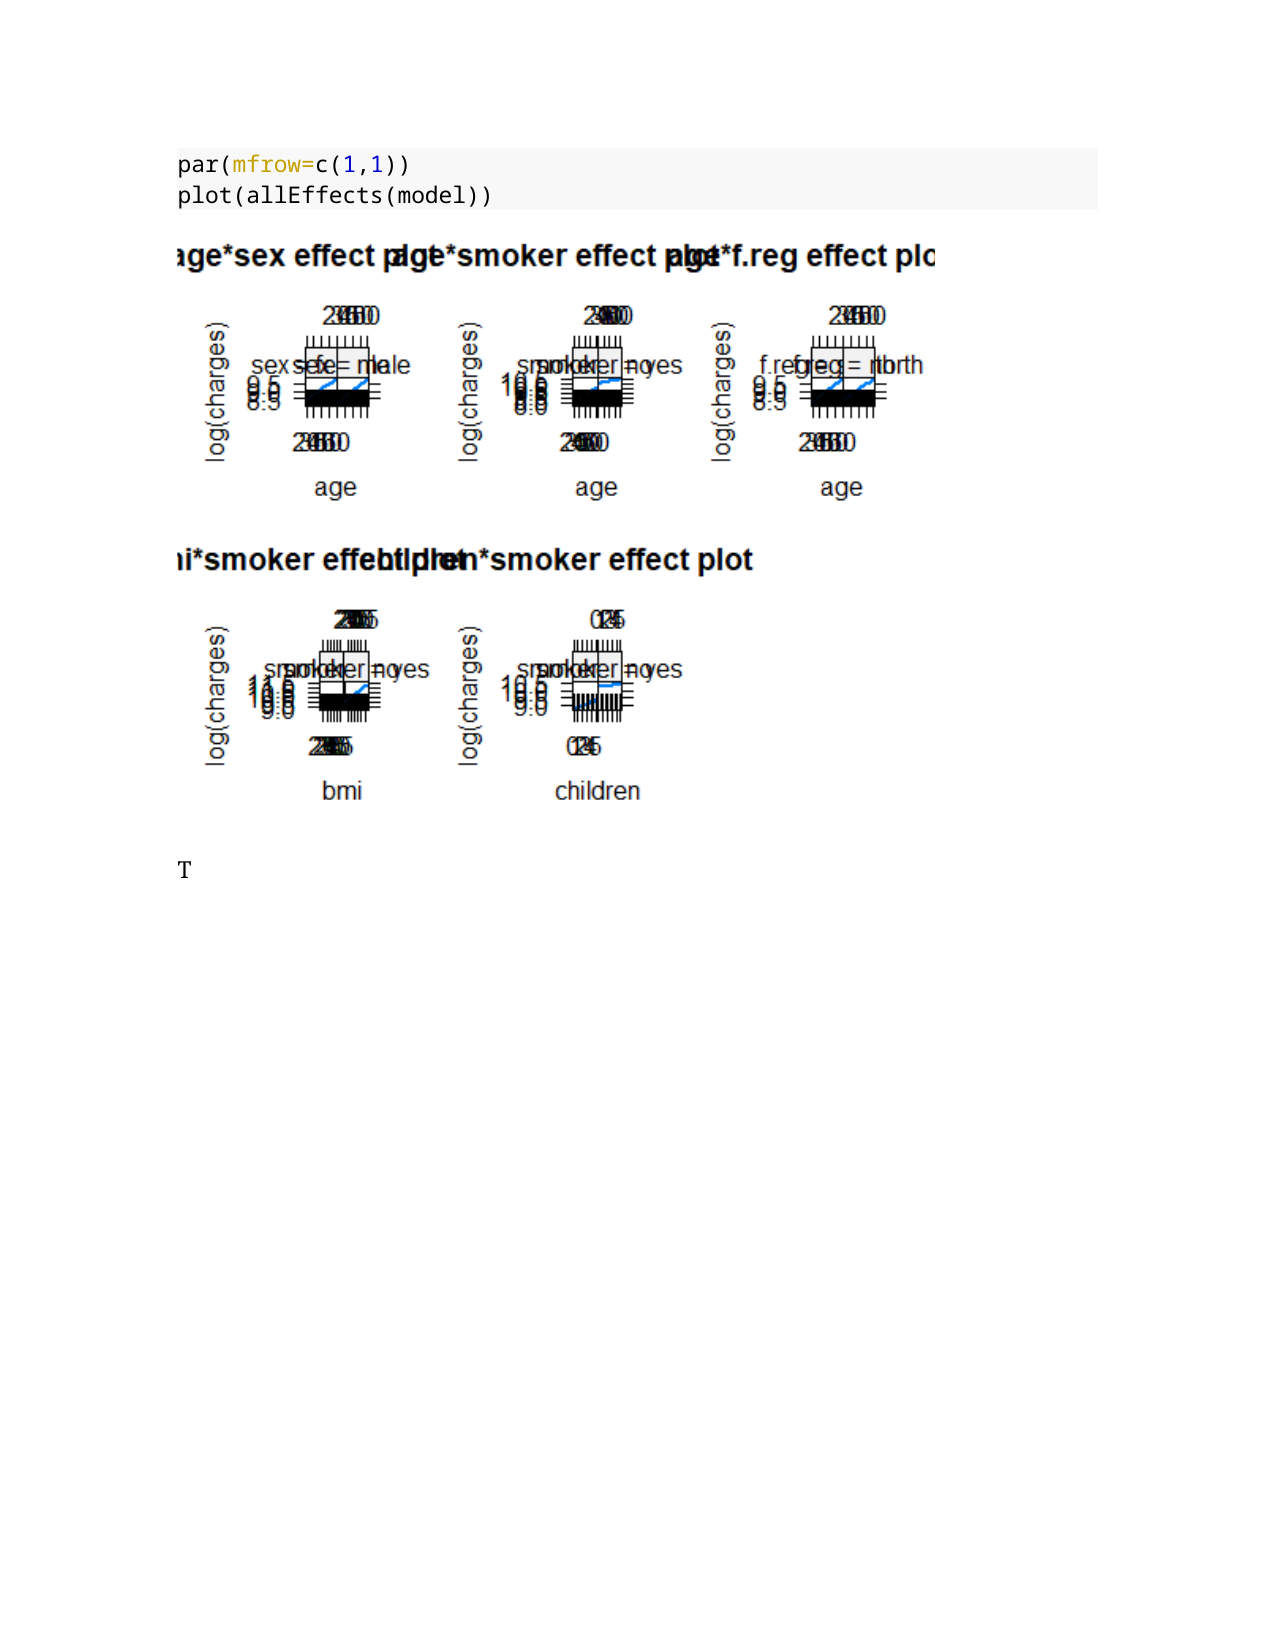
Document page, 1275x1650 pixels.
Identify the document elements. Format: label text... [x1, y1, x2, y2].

picture [177, 231, 935, 838]
text par(mfrow=c(1,1)) plot(allEffects(model)) [411, 148, 1098, 210]
text T [177, 856, 1098, 885]
